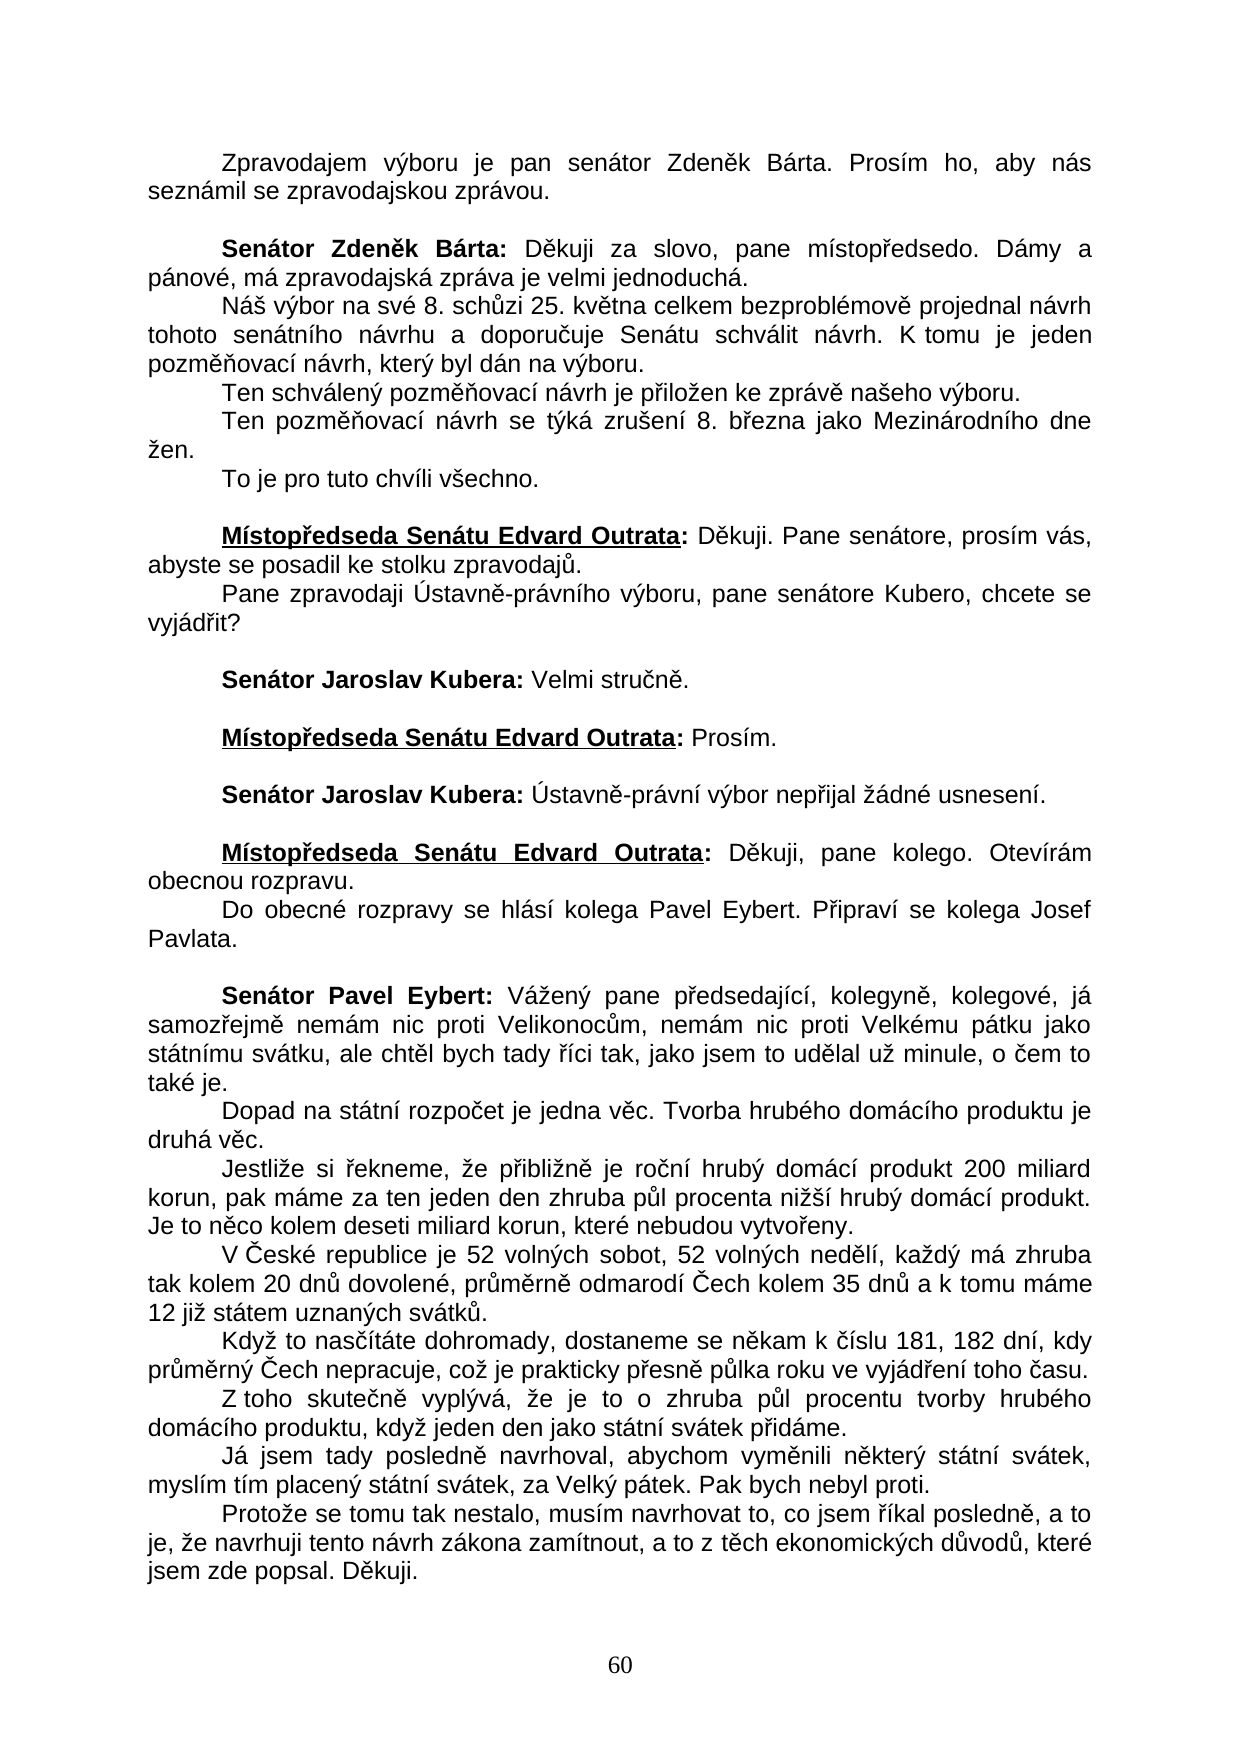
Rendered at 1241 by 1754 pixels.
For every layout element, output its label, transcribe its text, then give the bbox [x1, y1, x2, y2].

text Místopředseda Senátu Edvard Outrata: Prosím. [148, 723, 1093, 751]
text Senátor Pavel Eybert: Vážený pane předsedající, kolegyně, kolegové, já samozřejmě nemám nic proti Velikonocům, nemám nic proti Velkému pátku jako státnímu svátku, ale chtěl bych tady říci tak, jako jsem to udělal už minule, o čem to také je. [148, 981, 1093, 1096]
text Jestliže si řekneme, že přibližně je roční hrubý domácí produkt 200 miliard korun, pak máme za ten jeden den zhruba půl procenta nižší hrubý domácí produkt. Je to něco kolem deseti miliard korun, které nebudou vytvořeny. [148, 1154, 1093, 1240]
text To je pro tuto chvíli všechno. [148, 464, 1093, 493]
text Náš výbor na své 8. schůzi 25. května celkem bezproblémově projednal návrh tohoto senátního návrhu a doporučuje Senátu schválit návrh. K tomu je jeden pozměňovací návrh, který byl dán na výboru. [148, 291, 1093, 378]
text V České republice je 52 volných sobot, 52 volných nedělí, každý má zhruba tak kolem 20 dnů dovolené, průměrně odmarodí Čech kolem 35 dnů a k tomu máme 12 již státem uznaných svátků. [148, 1240, 1093, 1326]
text Ten schválený pozměňovací návrh je přiložen ke zprávě našeho výboru. [148, 378, 1093, 406]
text Z toho skutečně vyplývá, že je to o zhruba půl procentu tvorby hrubého domácího produktu, když jeden den jako státní svátek přidáme. [148, 1384, 1093, 1441]
text Senátor Jaroslav Kubera: Velmi stručně. [148, 665, 1093, 694]
text Protože se tomu tak nestalo, musím navrhovat to, co jsem říkal posledně, a to je, že navrhuji tento návrh zákona zamítnout, a to z těch ekonomických důvodů, které jsem zde popsal. Děkuji. [148, 1499, 1093, 1585]
text Já jsem tady posledně navrhoval, abychom vyměnili některý státní svátek, myslím tím placený státní svátek, za Velký pátek. Pak bych nebyl proti. [148, 1441, 1093, 1499]
text Pane zpravodaji Ústavně-právního výboru, pane senátore Kubero, chcete se vyjádřit? [148, 579, 1093, 636]
text Místopředseda Senátu Edvard Outrata: Děkuji. Pane senátore, prosím vás, abyste se posadil ke stolku zpravodajů. [148, 521, 1093, 579]
text Ten pozměňovací návrh se týká zrušení 8. března jako Mezinárodního dne žen. [148, 406, 1093, 464]
text Zpravodajem výboru je pan senátor Zdeněk Bárta. Prosím ho, aby nás seznámil se zpravodajskou zprávou. [148, 148, 1093, 205]
text Když to nasčítáte dohromady, dostaneme se někam k číslu 181, 182 dní, kdy průměrný Čech nepracuje, což je prakticky přesně půlka roku ve vyjádření toho času. [148, 1326, 1093, 1384]
text Senátor Zdeněk Bárta: Děkuji za slovo, pane místopředsedo. Dámy a pánové, má zpravodajská zpráva je velmi jednoduchá. [148, 234, 1093, 291]
text Do obecné rozpravy se hlásí kolega Pavel Eybert. Připraví se kolega Josef Pavlata. [148, 895, 1093, 953]
text Senátor Jaroslav Kubera: Ústavně-právní výbor nepřijal žádné usnesení. [148, 780, 1093, 809]
text Místopředseda Senátu Edvard Outrata: Děkuji, pane kolego. Otevírám obecnou rozpravu. [148, 838, 1093, 895]
text Dopad na státní rozpočet je jedna věc. Tvorba hrubého domácího produktu je druhá věc. [148, 1096, 1093, 1154]
